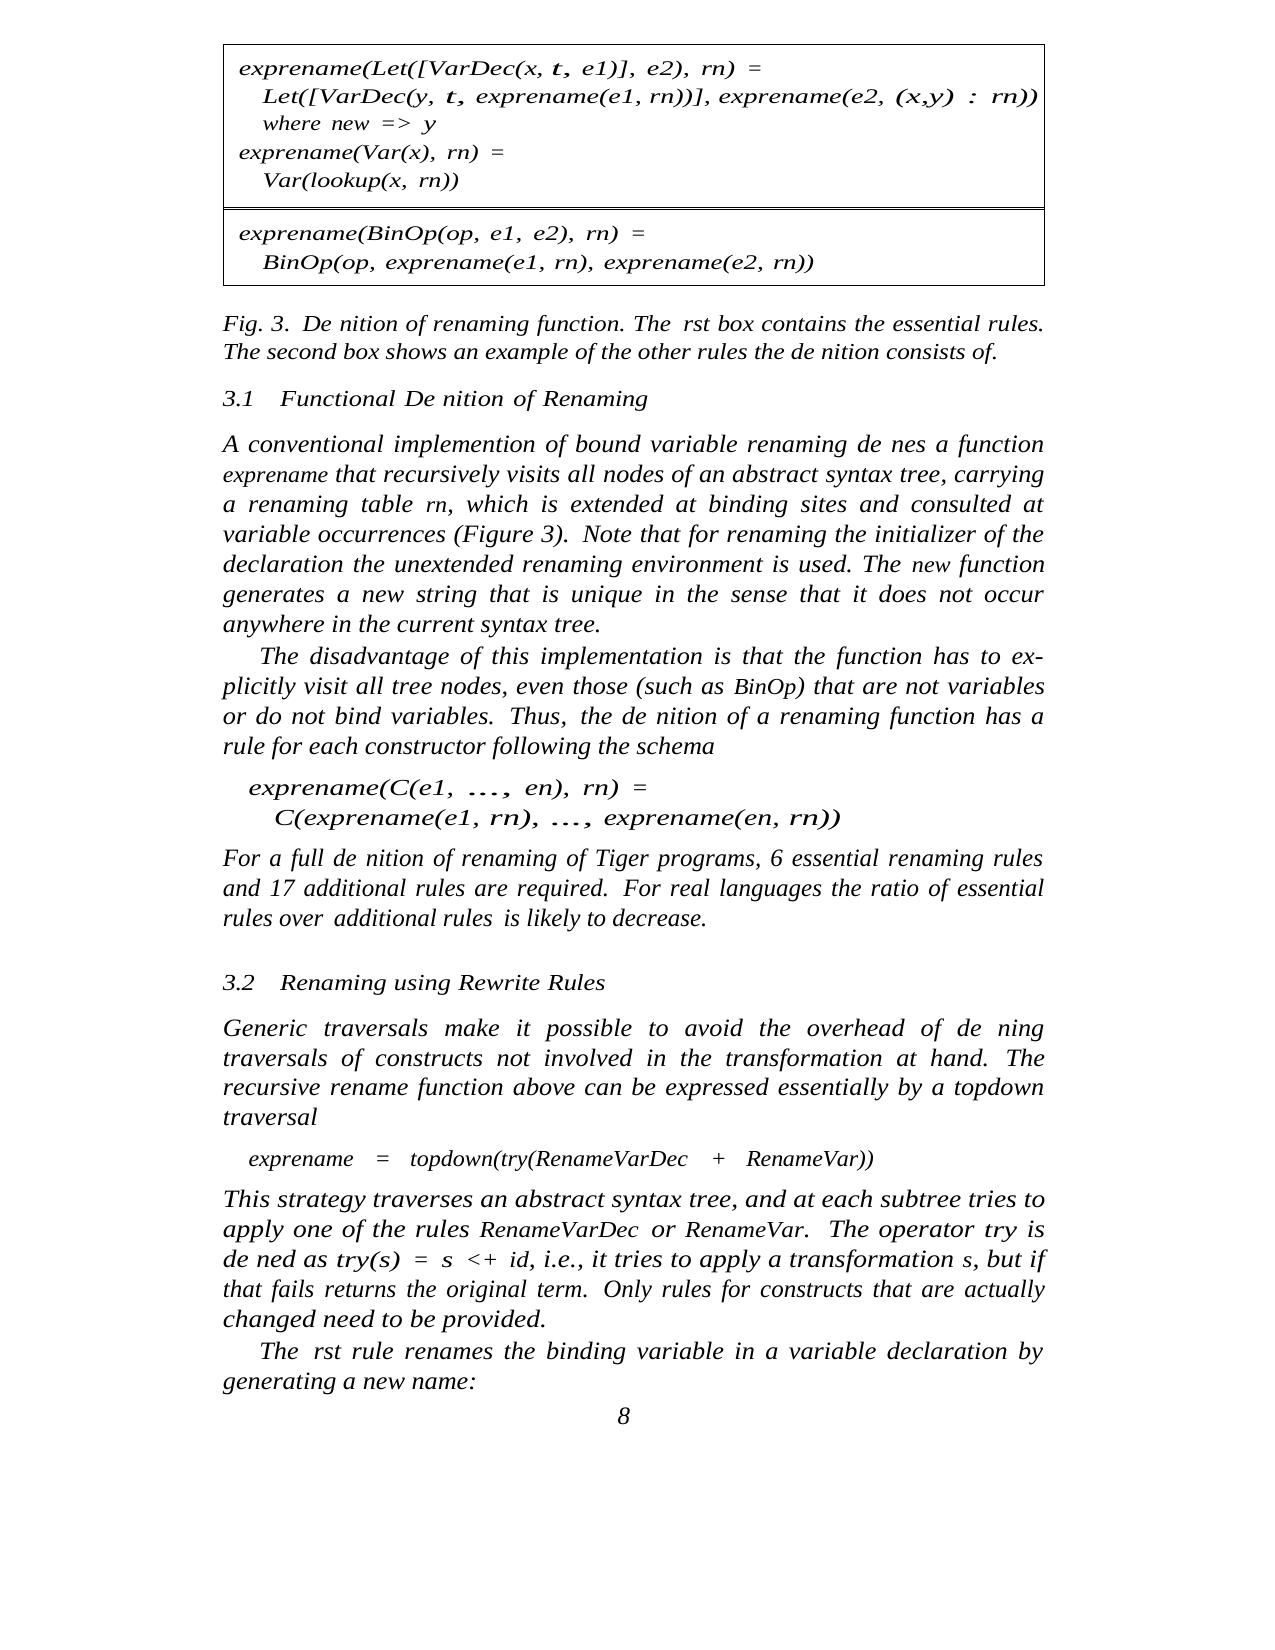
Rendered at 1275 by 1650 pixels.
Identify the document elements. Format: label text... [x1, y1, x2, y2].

text exprename = topdown(try(RenameVarDec + RenameVar)) [248, 1145, 1096, 1171]
table_header exprename(Let([VarDec(x, t, e1)], e2), rn) = Let([VarDec(y, t, exprename(e1, rn))], exprename(e2, where new => y exprename(Var(x), rn) = Var(lookup(x, rn)) [224, 45, 889, 207]
text Fig. 3. De nition of renaming function. The rst box contains the essential rules. The second box shows an example of the other rules the de nition consists of. [223, 310, 1045, 364]
table_header : [960, 45, 984, 207]
text The rst rule renames the binding variable in a variable declaration by generating a new name: [223, 1336, 1044, 1394]
text A conventional implemention of bound variable renaming de nes a function exprename that recursively visits all nodes of an abstract syntax tree, carrying a renaming table rn, which is extended at binding sites and consulted at variable occurrences (Figure 3). Note that for renaming the initializer of the declaration the unextended renaming environment is used. The new function generates a new string that is unique in the sense that it does not occur anywhere in the current syntax tree. [223, 429, 1045, 638]
text C(exprename(e1, rn), ..., exprename(en, rn)) [274, 804, 1096, 830]
text exprename(C(e1, ..., en), rn) = [248, 774, 1096, 800]
text For a full de nition of renaming of Tiger programs, 6 essential renaming rules and 17 additional rules are required. For real languages the ratio of essential rules over additional rules is likely to decrease. [223, 843, 1045, 932]
table_cell exprename(BinOp(op, e1, e2), rn) = BinOp(op, exprename(e1, rn), exprename(e2, rn)) [224, 210, 1044, 285]
text This strategy traverses an abstract syntax tree, and at each subtree tries to apply one of the rules RenameVarDec or RenameVar. The operator try is de ned as try(s) = s <+ id, i.e., it tries to apply a transformation s, but if that fails returns the original term. Only rules for constructs that are actually changed need to be provided. [223, 1184, 1045, 1333]
text 3.1 Functional De nition of Renaming [223, 384, 1096, 411]
table_header rn)) [984, 45, 1044, 207]
text 3.2 Renaming using Rewrite Rules [223, 969, 1096, 995]
table_header (x,y) [889, 45, 960, 207]
text Generic traversals make it possible to avoid the overhead of de ning traversals of constructs not involved in the transformation at hand. The recursive rename function above can be expressed essentially by a topdown traversal [223, 1013, 1045, 1131]
text The disadvantage of this implementation is that the function has to ex- plicitly visit all tree nodes, even those (such as BinOp) that are not variables or do not bind variables. Thus, the de nition of a renaming function has a rule for each constructor following the schema [223, 641, 1045, 760]
